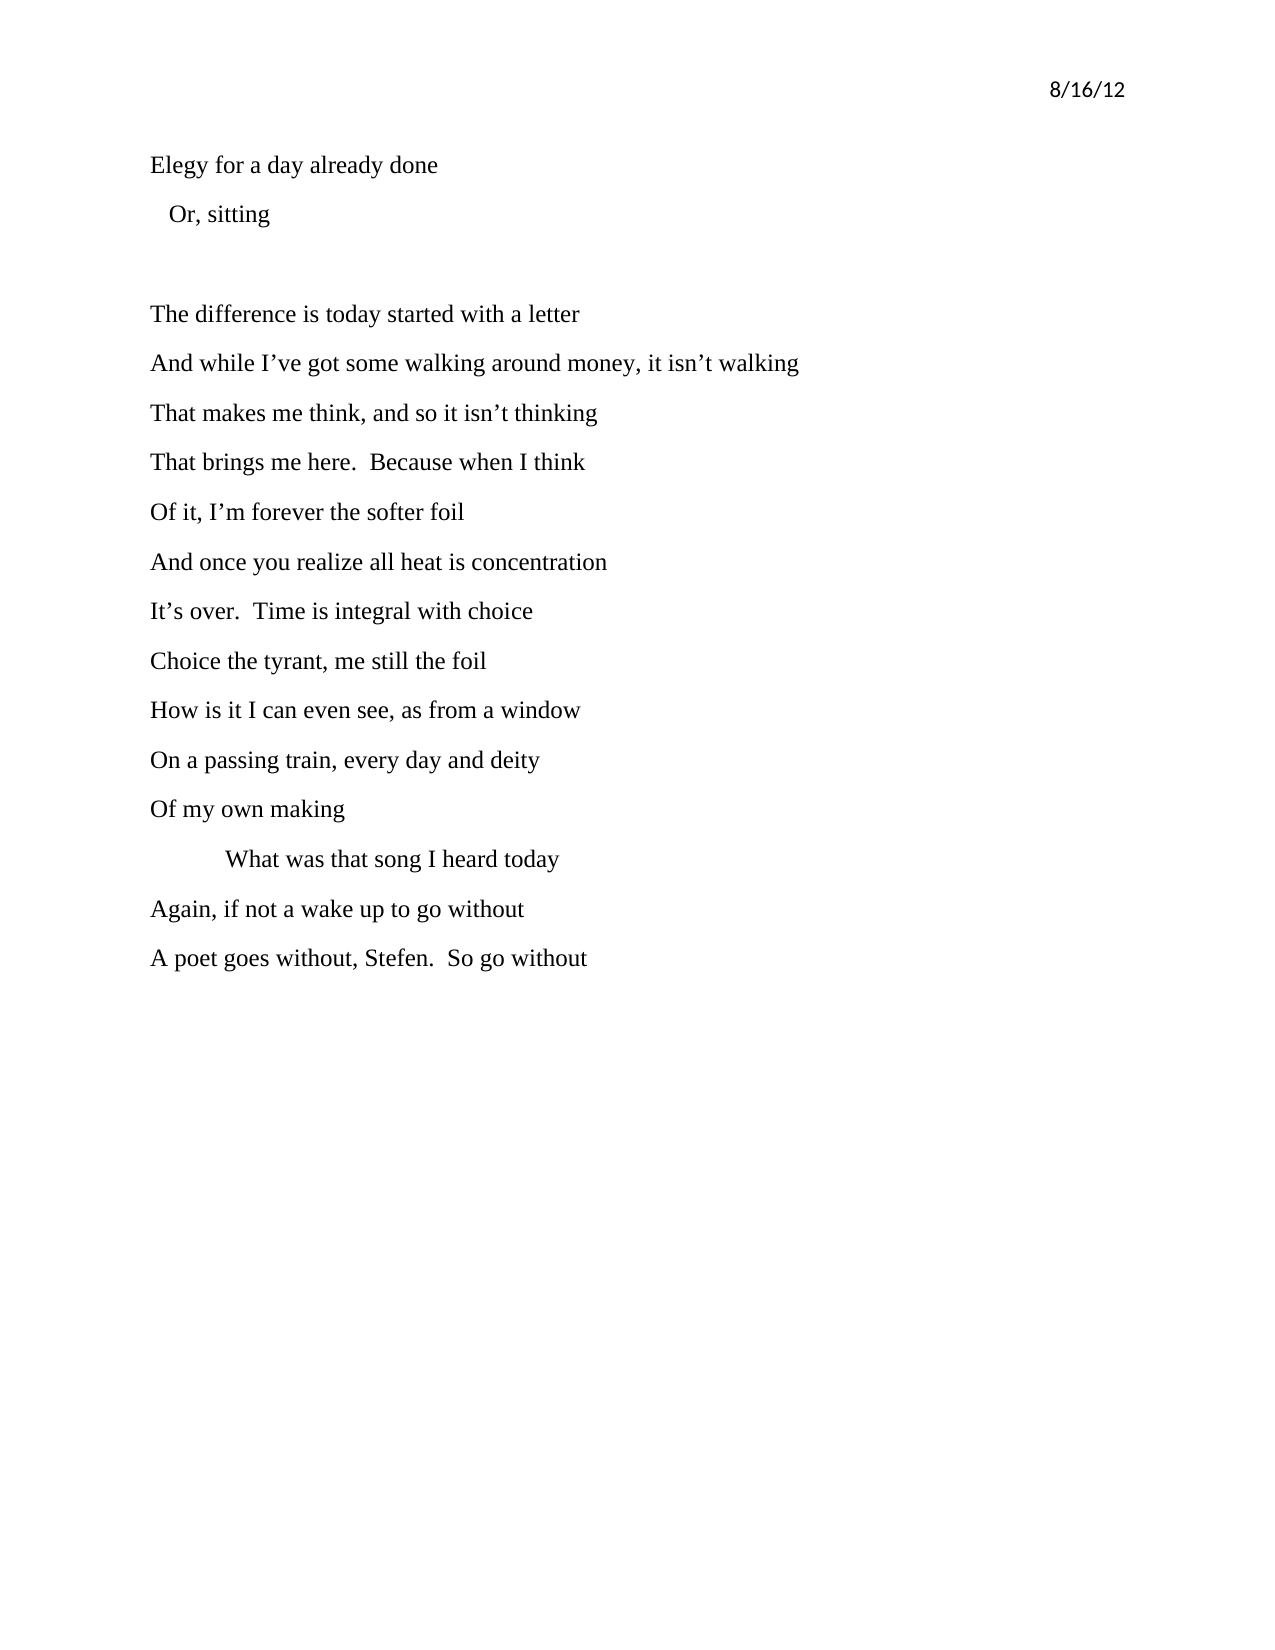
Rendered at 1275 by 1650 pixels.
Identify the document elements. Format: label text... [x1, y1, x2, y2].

text How is it I can even see, as from a window [150, 695, 1125, 724]
text Choice the tyrant, me still the foil [150, 646, 1125, 674]
text On a passing train, every day and deity [150, 745, 1125, 774]
text It’s over. Time is integral with choice [150, 596, 1125, 625]
text That brings me here. Because when I think [150, 447, 1125, 476]
text Of it, I’m forever the softer foil [150, 497, 1125, 526]
text Or, sitting [150, 199, 1125, 228]
text A poet goes without, Stefen. So go without [150, 943, 1125, 972]
text Of my own making [150, 794, 1125, 823]
text And while I’ve got some walking around money, it isn’t walking [150, 348, 1125, 377]
text What was that song I heard today [150, 844, 1125, 873]
text The difference is today started with a letter [150, 299, 1125, 327]
text And once you realize all heat is concentration [150, 547, 1125, 575]
text Elegy for a day already done [150, 150, 1125, 179]
text Again, if not a wake up to go without [150, 894, 1125, 922]
text That makes me think, and so it isn’t thinking [150, 398, 1125, 427]
